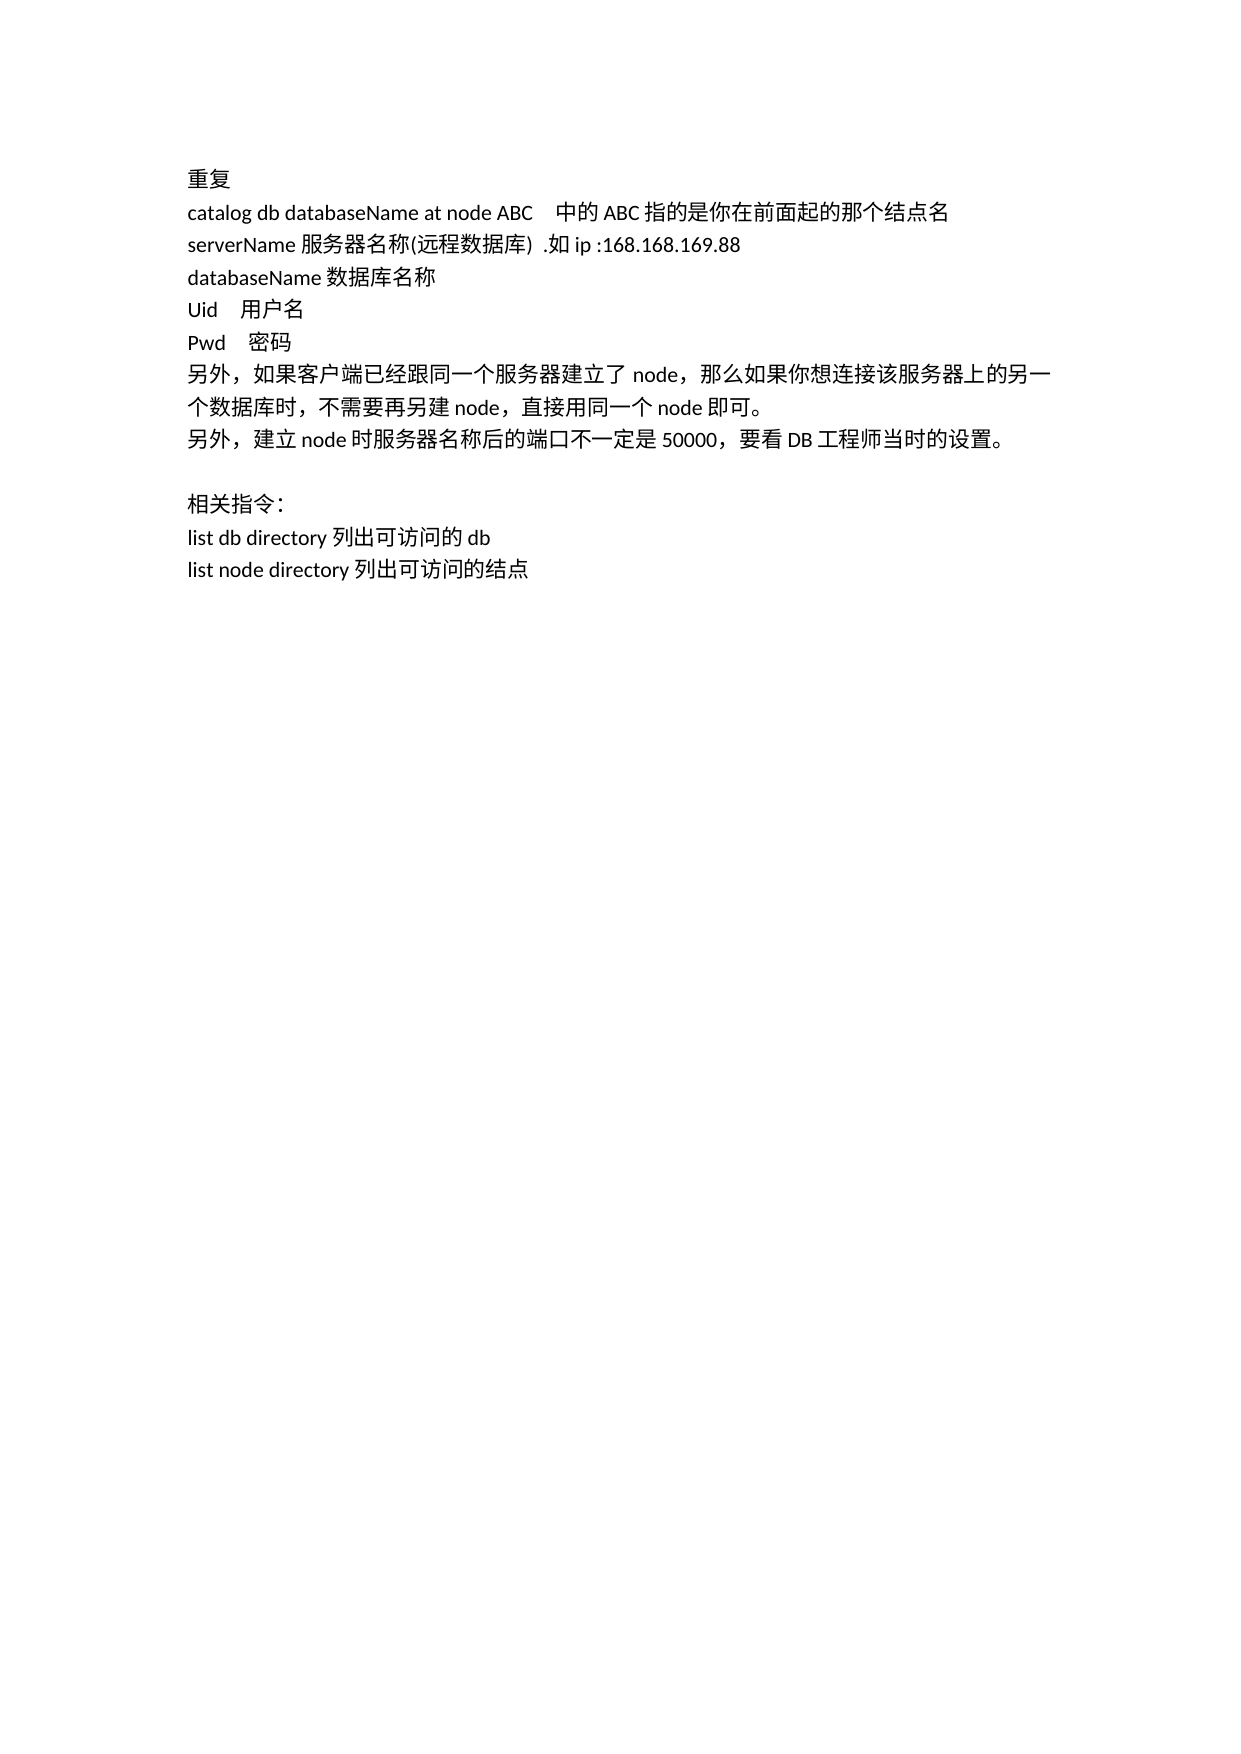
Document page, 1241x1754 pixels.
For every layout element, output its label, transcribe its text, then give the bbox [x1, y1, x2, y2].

text serverName 服务器名称(远程数据库) .如ip :168.168.169.88 [187, 227, 1053, 259]
text Uid 用户名 [187, 292, 1053, 324]
text list node directory 列出可访问的结点 [187, 552, 1053, 584]
text 相关指令： [187, 487, 1053, 519]
text catalog db databaseName at node ABC 中的ABC指的是你在前面起的那个结点名 [187, 194, 1053, 227]
text 另外，如果客户端已经跟同一个服务器建立了node，那么如果你想连接该服务器上的另一个数据库时，不需要再另建node，直接用同一个node即可。 [187, 357, 1053, 422]
text 另外，建立node时服务器名称后的端口不一定是50000，要看DB工程师当时的设置。 [187, 422, 1053, 454]
text list db directory 列出可访问的db [187, 519, 1053, 552]
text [187, 162, 1053, 194]
text Pwd 密码 [187, 324, 1053, 357]
text databaseName 数据库名称 [187, 259, 1053, 292]
